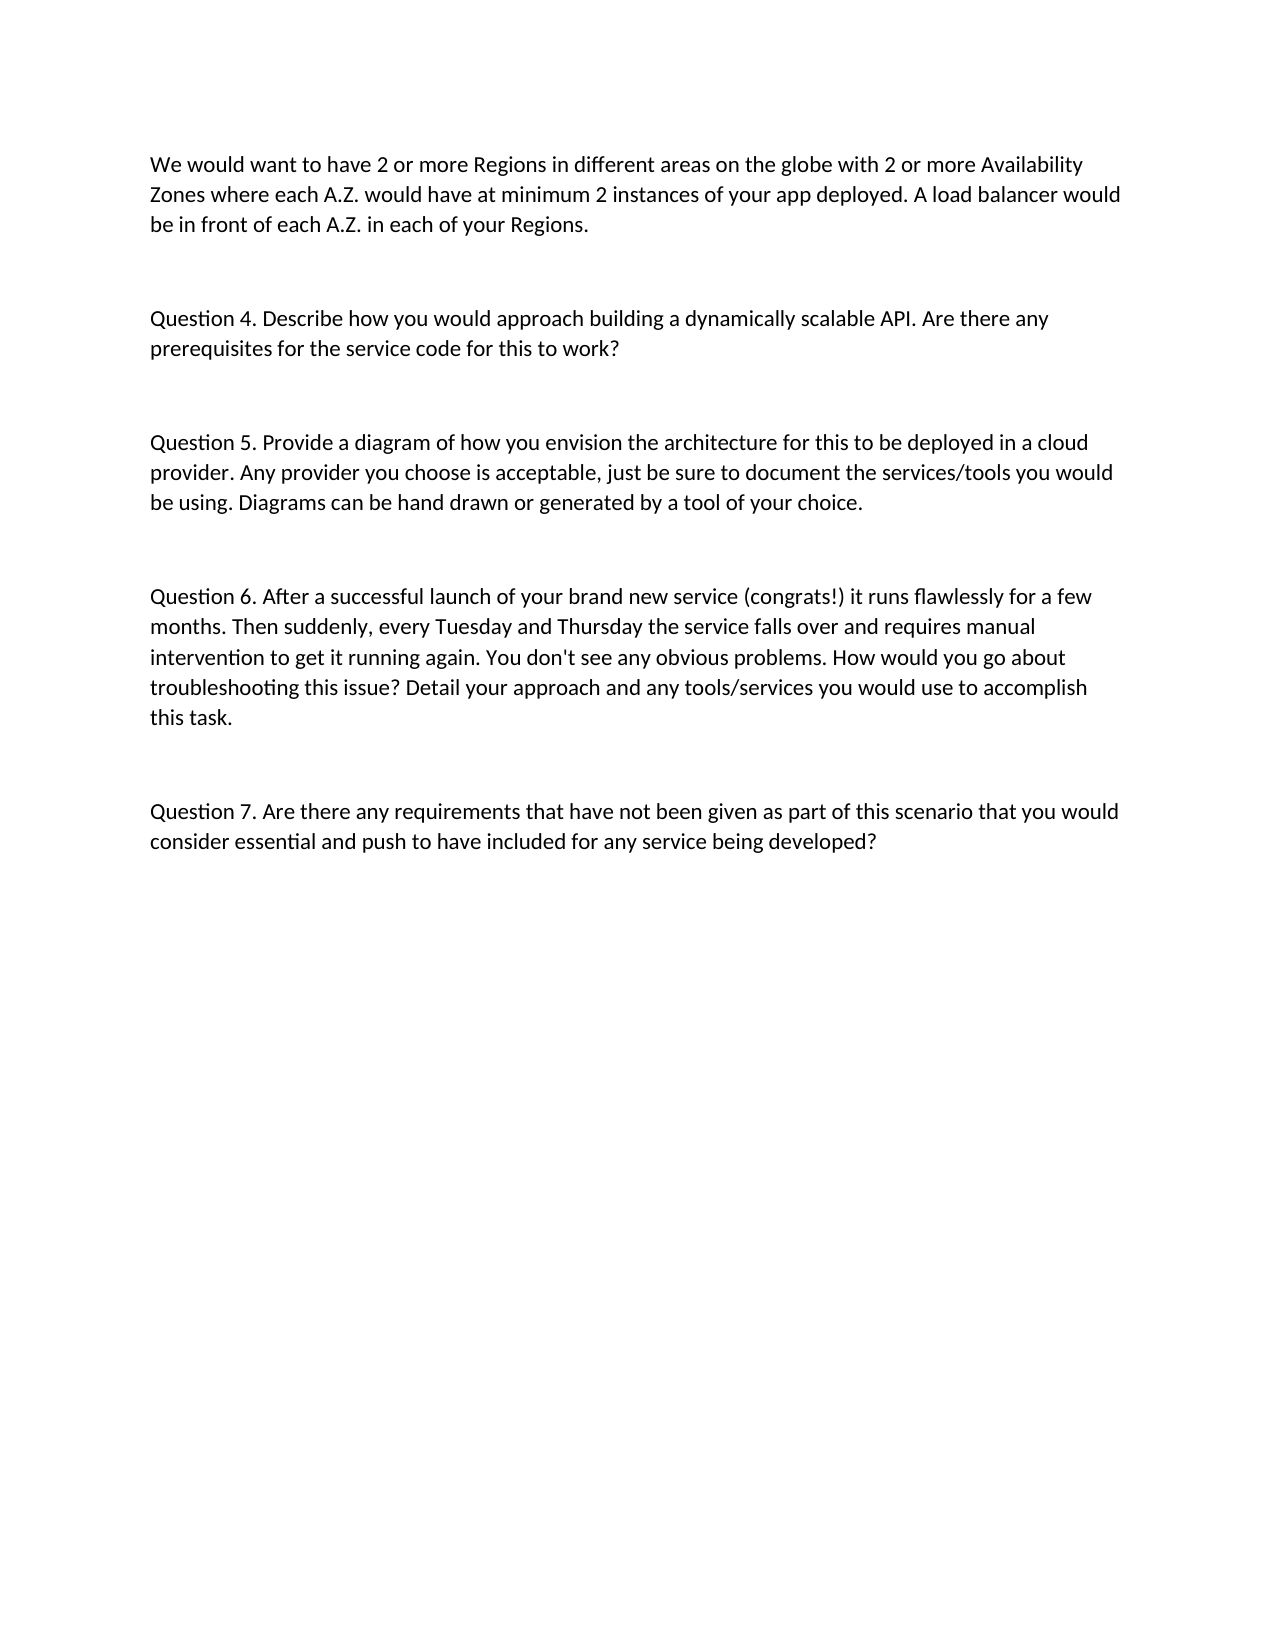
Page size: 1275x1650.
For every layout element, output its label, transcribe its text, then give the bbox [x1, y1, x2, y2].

text Question 7. Are there any requirements that have not been given as part of this scenario that you would consider essential and push to have included for any service being developed? [150, 797, 1125, 855]
text Question 5. Provide a diagram of how you envision the architecture for this to be deployed in a cloud provider. Any provider you choose is acceptable, just be sure to document the services/tools you would be using. Diagrams can be hand drawn or generated by a tool of your choice. [150, 428, 1125, 517]
text We would want to have 2 or more Regions in different areas on the globe with 2 or more Availability Zones where each A.Z. would have at minimum 2 instances of your app deployed. A load balancer would be in front of each A.Z. in each of your Regions. [150, 150, 1125, 238]
text Question 6. After a successful launch of your brand new service (congrats!) it runs flawlessly for a few months. Then suddenly, every Tuesday and Thursday the service falls over and requires manual intervention to get it running again. You don't see any obvious problems. How would you go about troubleshooting this issue? Detail your approach and any tools/services you would use to accomplish this task. [150, 582, 1125, 731]
text Question 4. Describe how you would approach building a dynamically scalable API. Are there any prerequisites for the service code for this to work? [150, 304, 1125, 362]
